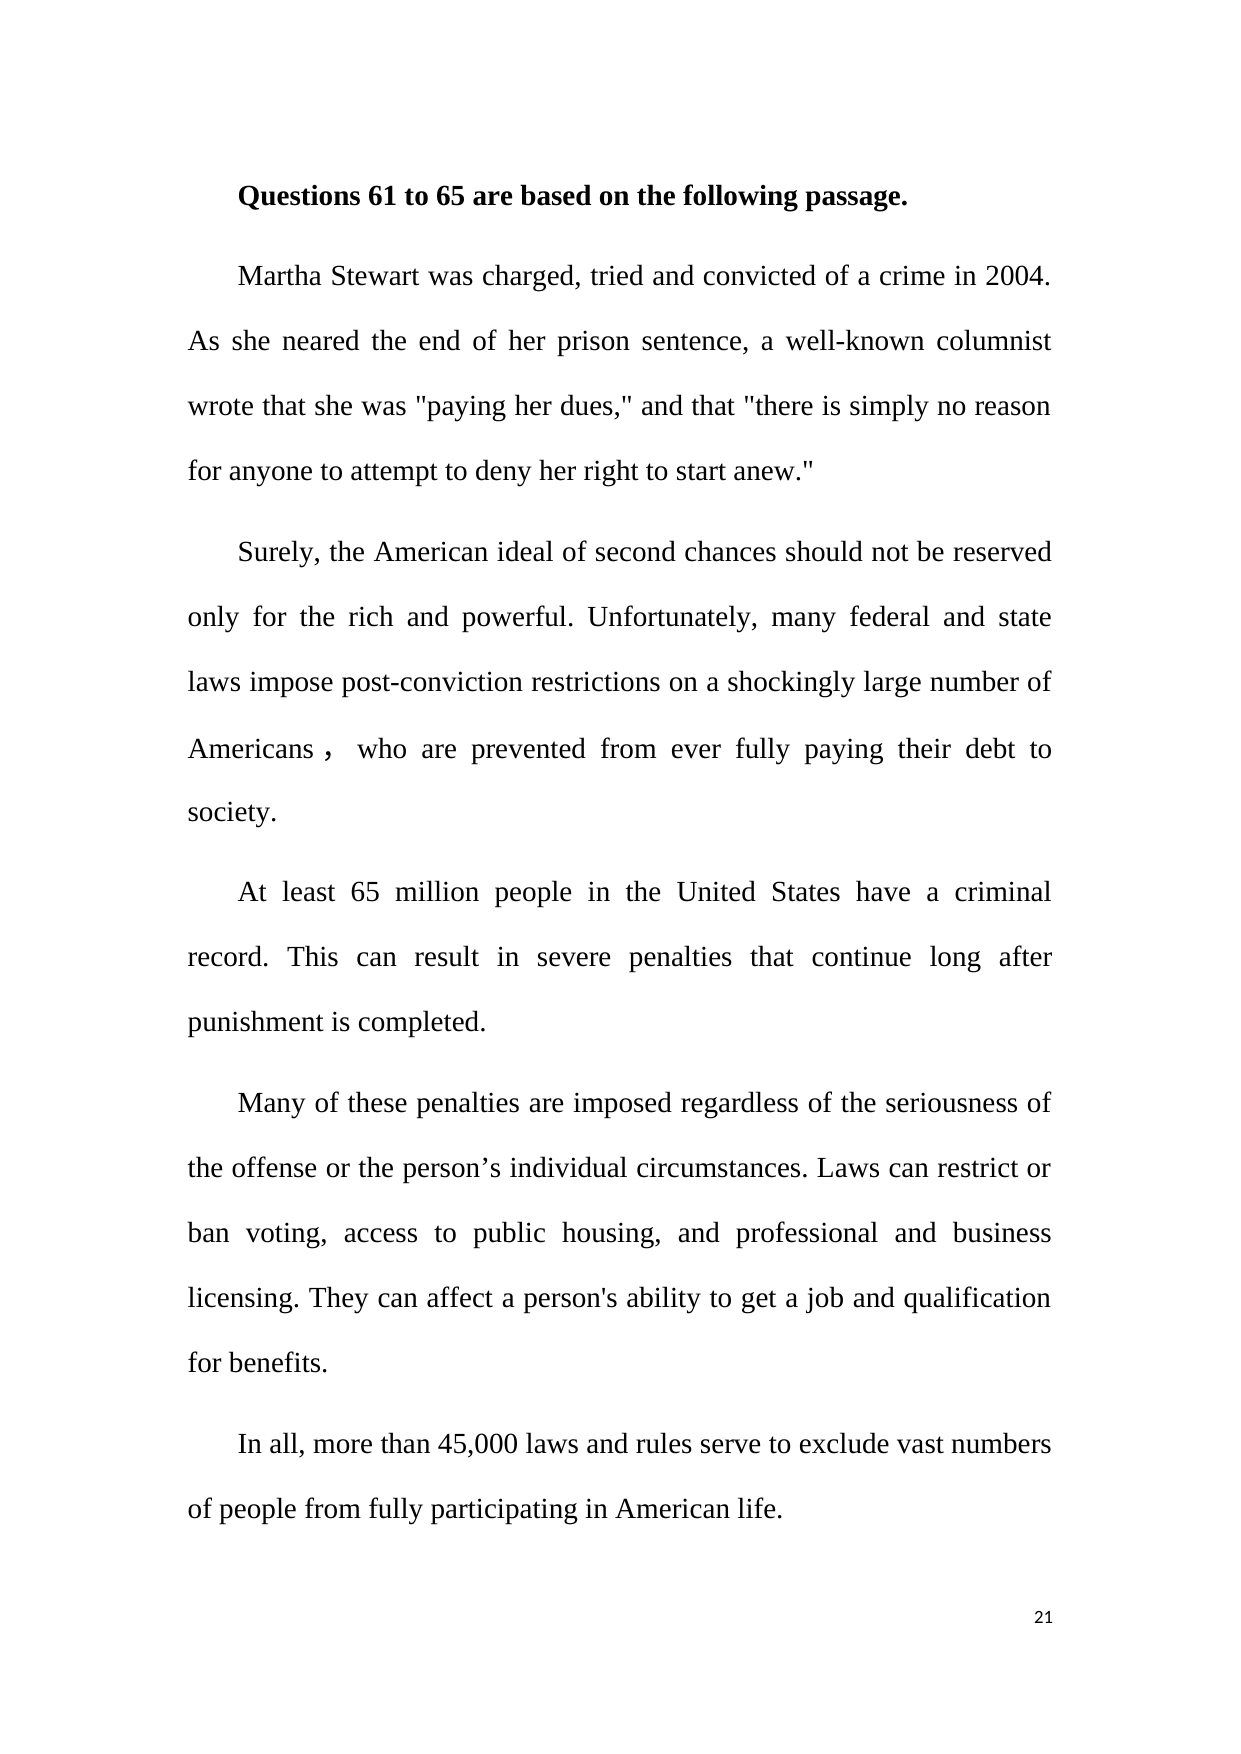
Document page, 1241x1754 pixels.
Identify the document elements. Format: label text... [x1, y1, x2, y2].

text Questions 61 to 65 are based on the following passage. [187, 162, 1053, 227]
text Martha Stewart was charged, tried and convicted of a crime in 2004. As she neared the end of her prison sentence, a well-known columnist wrote that she was "paying her dues," and that "there is simply no reason for anyone to attempt to deny her right to start anew." [187, 243, 1053, 503]
text At least 65 million people in the United States have a criminal record. This can result in severe penalties that continue long after punishment is completed. [187, 859, 1053, 1054]
text Surely, the American ideal of second chances should not be reserved only for the rich and powerful. Unfortunately, many federal and state laws impose post-conviction restrictions on a shockingly large number of Americans，who are prevented from ever fully paying their debt to society. [187, 518, 1053, 843]
text Many of these penalties are imposed regardless of the seriousness of the offense or the person’s individual circumstances. Laws can restrict or ban voting, access to public housing, and professional and business licensing. They can affect a person's ability to get a job and qualification for benefits. [187, 1069, 1053, 1394]
text In all, more than 45,000 laws and rules serve to exclude vast numbers of people from fully participating in American life. [187, 1410, 1053, 1540]
